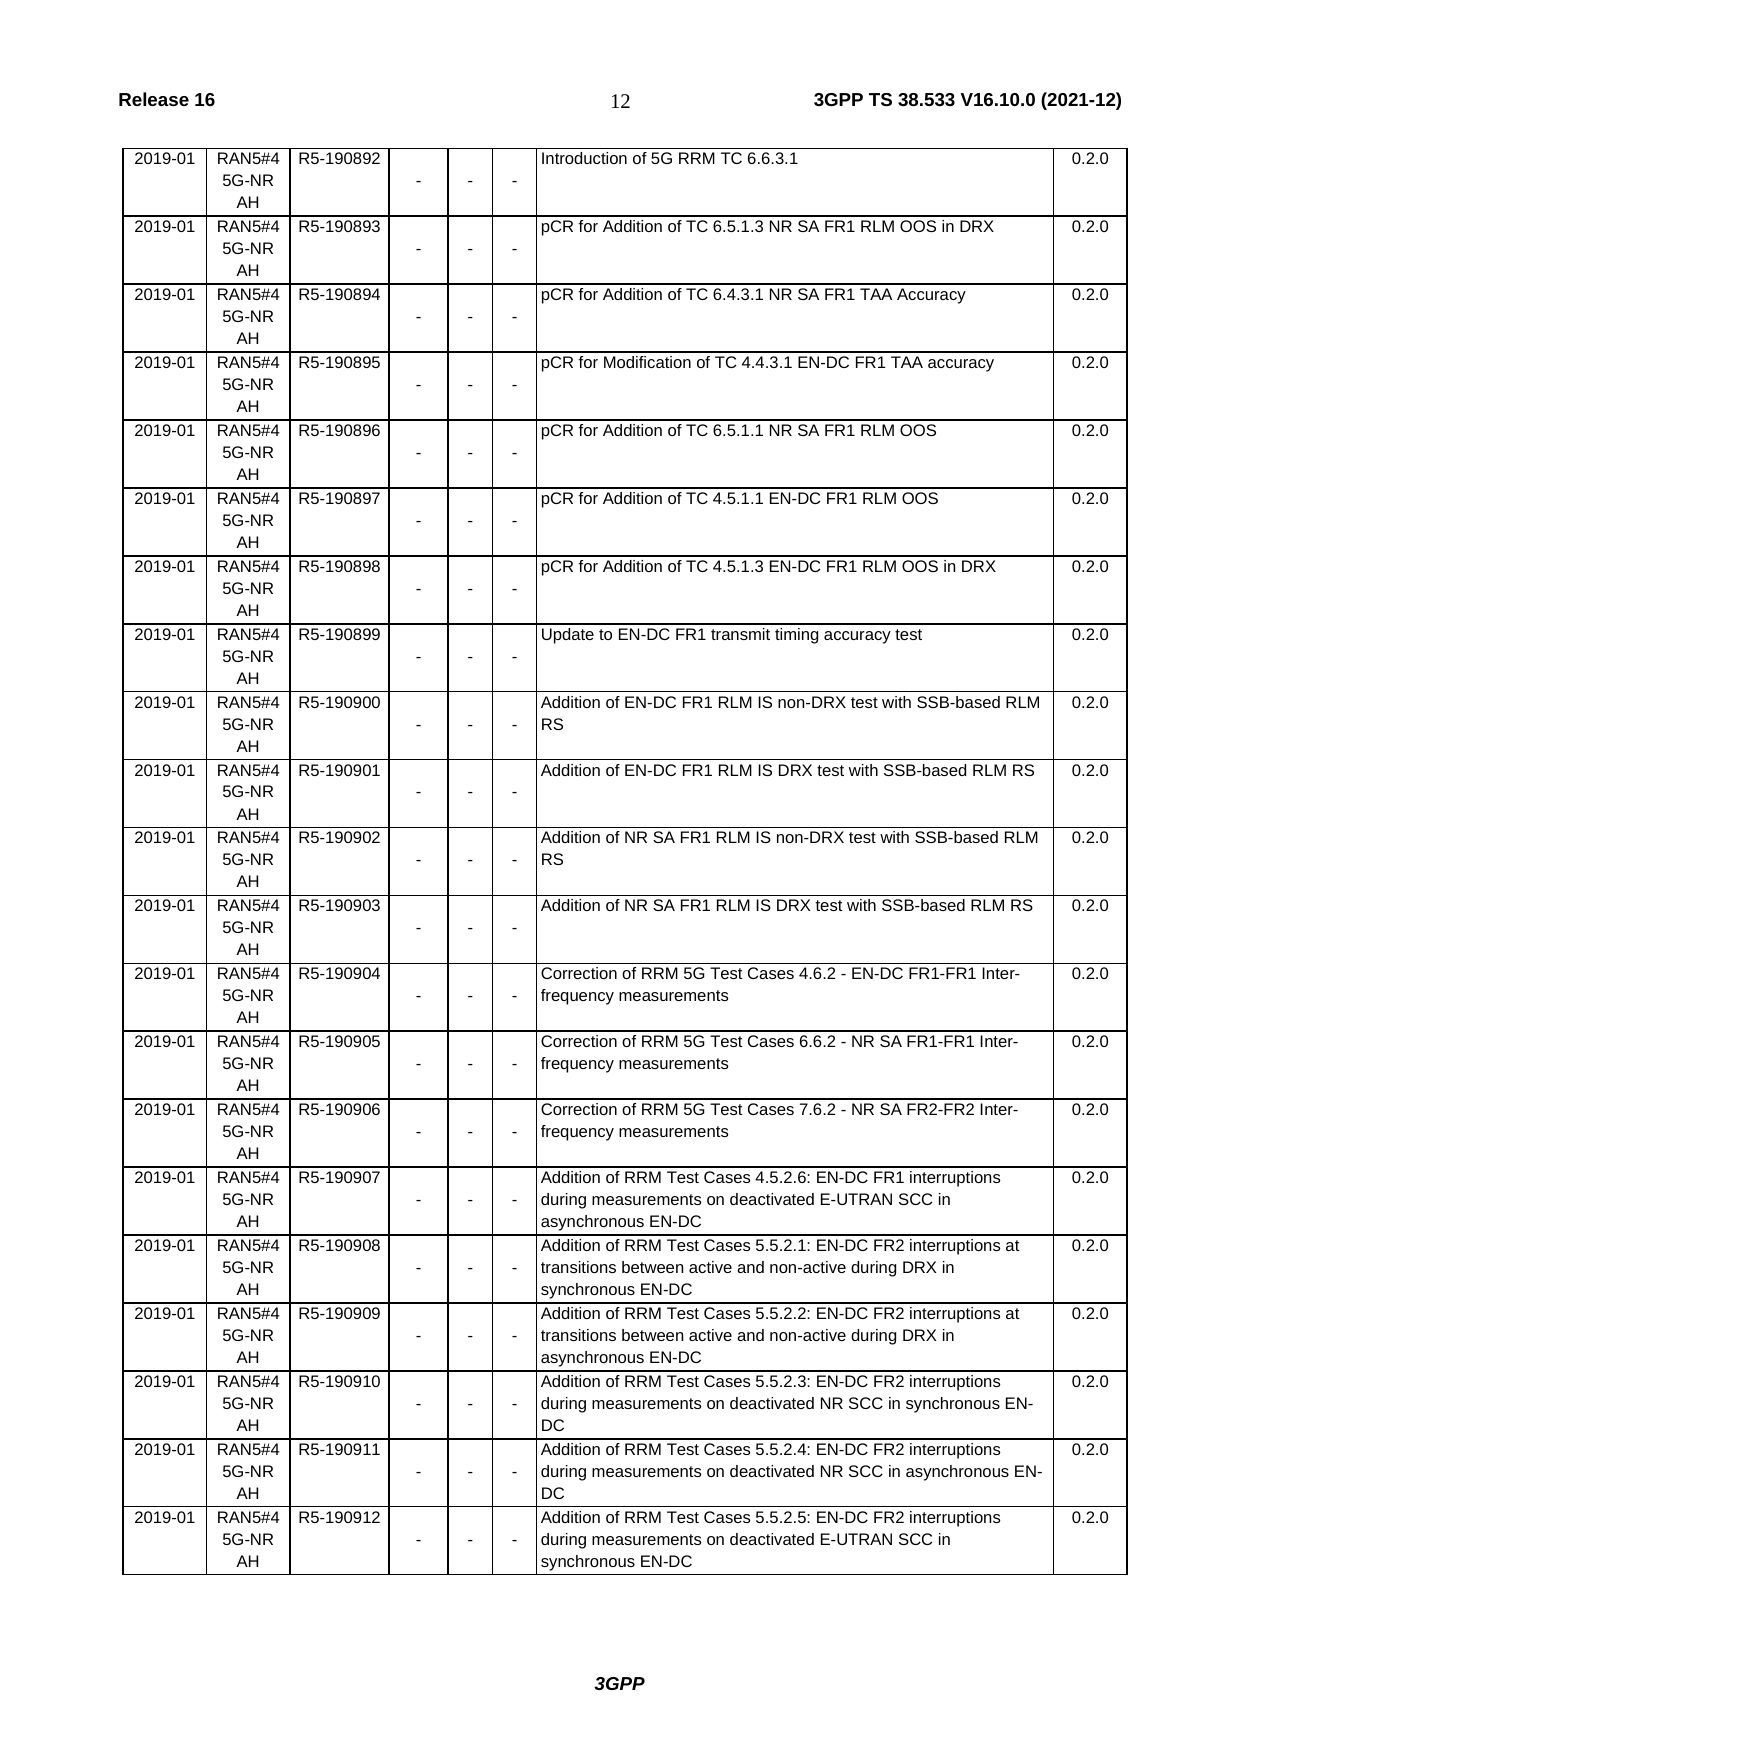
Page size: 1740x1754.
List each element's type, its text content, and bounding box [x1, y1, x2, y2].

table_cell RAN5#4 5G-NR AH [207, 1032, 289, 1098]
table_cell 0.2.0 [1054, 421, 1126, 487]
table_cell - [493, 149, 536, 215]
table_cell 2019-01 [124, 149, 206, 215]
table_cell - [390, 1168, 447, 1234]
table_cell RAN5#4 5G-NR AH [207, 760, 289, 827]
table_cell 0.2.0 [1054, 353, 1126, 419]
table_cell - [449, 489, 492, 555]
table_cell - [493, 489, 536, 555]
table_cell 2019-01 [124, 1100, 206, 1166]
table_cell 0.2.0 [1054, 1100, 1126, 1166]
table_cell - [493, 896, 536, 962]
table_cell pCR for Addition of TC 6.5.1.1 NR SA FR1 RLM OOS [537, 421, 1053, 487]
table_cell RAN5#4 5G-NR AH [207, 489, 289, 555]
table_cell - [449, 1440, 492, 1506]
table_cell - [449, 217, 492, 283]
table_cell 2019-01 [124, 557, 206, 623]
table_cell - [390, 557, 447, 623]
table_cell Addition of RRM Test Cases 4.5.2.6: EN-DC FR1 interruptions during measurements on deactivated E-UTRAN SCC in asynchronous EN-DC [537, 1168, 1053, 1234]
table_cell - [390, 625, 447, 691]
table_cell R5-190910 [291, 1372, 388, 1438]
table_cell Addition of EN-DC FR1 RLM IS DRX test with SSB-based RLM RS [537, 760, 1053, 827]
table_cell pCR for Addition of TC 4.5.1.3 EN-DC FR1 RLM OOS in DRX [537, 557, 1053, 623]
table_cell R5-190908 [291, 1236, 388, 1302]
table_cell 2019-01 [124, 353, 206, 419]
table_cell 0.2.0 [1054, 1236, 1126, 1302]
table_cell 2019-01 [124, 1032, 206, 1098]
table_cell RAN5#4 5G-NR AH [207, 1304, 289, 1370]
table_cell - [493, 692, 536, 759]
table_cell Correction of RRM 5G Test Cases 7.6.2 - NR SA FR2-FR2 Inter-frequency measurements [537, 1100, 1053, 1166]
table_cell - [449, 421, 492, 487]
table_cell - [493, 964, 536, 1030]
table_cell - [449, 625, 492, 691]
table_cell Addition of RRM Test Cases 5.5.2.3: EN-DC FR2 interruptions during measurements on deactivated NR SCC in synchronous EN-DC [537, 1372, 1053, 1438]
table_cell - [493, 760, 536, 827]
table_cell - [449, 1032, 492, 1098]
table_cell - [493, 285, 536, 351]
table_cell 2019-01 [124, 1440, 206, 1506]
table_cell Addition of NR SA FR1 RLM IS non-DRX test with SSB-based RLM RS [537, 828, 1053, 894]
table_cell pCR for Addition of TC 4.5.1.1 EN-DC FR1 RLM OOS [537, 489, 1053, 555]
table_cell RAN5#4 5G-NR AH [207, 217, 289, 283]
table_cell - [390, 760, 447, 827]
table_cell - [449, 149, 492, 215]
table_cell R5-190900 [291, 692, 388, 759]
table_cell - [390, 421, 447, 487]
table_cell 2019-01 [124, 896, 206, 962]
table_cell - [493, 1100, 536, 1166]
table_cell Addition of RRM Test Cases 5.5.2.1: EN-DC FR2 interruptions at transitions between active and non-active during DRX in synchronous EN-DC [537, 1236, 1053, 1302]
table_cell 2019-01 [124, 1168, 206, 1234]
table_cell 0.2.0 [1054, 149, 1126, 215]
table_cell R5-190903 [291, 896, 388, 962]
table_cell 0.2.0 [1054, 285, 1126, 351]
table_cell 2019-01 [124, 692, 206, 759]
table_cell R5-190906 [291, 1100, 388, 1166]
table_cell RAN5#4 5G-NR AH [207, 1168, 289, 1234]
table_cell - [493, 557, 536, 623]
table_cell R5-190912 [291, 1507, 388, 1574]
table_cell R5-190907 [291, 1168, 388, 1234]
table_cell RAN5#4 5G-NR AH [207, 557, 289, 623]
table_cell 2019-01 [124, 217, 206, 283]
table_cell R5-190892 [291, 149, 388, 215]
table_cell Addition of RRM Test Cases 5.5.2.4: EN-DC FR2 interruptions during measurements on deactivated NR SCC in asynchronous EN-DC [537, 1440, 1053, 1506]
table_cell - [390, 1304, 447, 1370]
table_cell - [493, 217, 536, 283]
table_cell RAN5#4 5G-NR AH [207, 964, 289, 1030]
table_cell - [449, 964, 492, 1030]
table_cell 2019-01 [124, 1507, 206, 1574]
table_cell RAN5#4 5G-NR AH [207, 1507, 289, 1574]
table_cell RAN5#4 5G-NR AH [207, 896, 289, 962]
table_cell - [449, 285, 492, 351]
table_cell - [390, 1440, 447, 1506]
table_cell 0.2.0 [1054, 625, 1126, 691]
table_cell Correction of RRM 5G Test Cases 4.6.2 - EN-DC FR1-FR1 Inter-frequency measurements [537, 964, 1053, 1030]
table_cell 0.2.0 [1054, 1507, 1126, 1574]
table_cell R5-190898 [291, 557, 388, 623]
table_cell - [449, 1507, 492, 1574]
table_cell Addition of EN-DC FR1 RLM IS non-DRX test with SSB-based RLM RS [537, 692, 1053, 759]
table_cell - [390, 1032, 447, 1098]
table_cell 0.2.0 [1054, 557, 1126, 623]
table_cell - [390, 692, 447, 759]
table_cell - [390, 353, 447, 419]
table_cell RAN5#4 5G-NR AH [207, 353, 289, 419]
table_cell Correction of RRM 5G Test Cases 6.6.2 - NR SA FR1-FR1 Inter-frequency measurements [537, 1032, 1053, 1098]
table_cell - [449, 353, 492, 419]
table_cell 2019-01 [124, 1304, 206, 1370]
table_cell - [449, 1304, 492, 1370]
table_cell RAN5#4 5G-NR AH [207, 285, 289, 351]
table_cell - [390, 489, 447, 555]
table_cell 0.2.0 [1054, 692, 1126, 759]
table_cell RAN5#4 5G-NR AH [207, 828, 289, 894]
table_cell - [449, 1236, 492, 1302]
table_cell RAN5#4 5G-NR AH [207, 1372, 289, 1438]
table_cell R5-190896 [291, 421, 388, 487]
table_cell - [493, 1168, 536, 1234]
table_cell RAN5#4 5G-NR AH [207, 1440, 289, 1506]
table_cell - [449, 896, 492, 962]
table_cell 0.2.0 [1054, 1304, 1126, 1370]
table_cell R5-190911 [291, 1440, 388, 1506]
table_cell - [390, 1507, 447, 1574]
table_cell Introduction of 5G RRM TC 6.6.3.1 [537, 149, 1053, 215]
table_cell 2019-01 [124, 760, 206, 827]
table_cell pCR for Modification of TC 4.4.3.1 EN-DC FR1 TAA accuracy [537, 353, 1053, 419]
table_cell 0.2.0 [1054, 760, 1126, 827]
table_cell R5-190905 [291, 1032, 388, 1098]
table_cell R5-190904 [291, 964, 388, 1030]
table_cell 0.2.0 [1054, 1372, 1126, 1438]
table_cell 0.2.0 [1054, 1032, 1126, 1098]
table_cell Addition of RRM Test Cases 5.5.2.2: EN-DC FR2 interruptions at transitions between active and non-active during DRX in asynchronous EN-DC [537, 1304, 1053, 1370]
table_cell R5-190893 [291, 217, 388, 283]
table_cell - [449, 1372, 492, 1438]
table_cell - [449, 828, 492, 894]
table_cell R5-190895 [291, 353, 388, 419]
table_cell 2019-01 [124, 489, 206, 555]
table_cell 0.2.0 [1054, 489, 1126, 555]
table_cell RAN5#4 5G-NR AH [207, 1100, 289, 1166]
table_cell - [493, 1304, 536, 1370]
table_cell 0.2.0 [1054, 1168, 1126, 1234]
table_cell 0.2.0 [1054, 1440, 1126, 1506]
table_cell Addition of NR SA FR1 RLM IS DRX test with SSB-based RLM RS [537, 896, 1053, 962]
table_cell pCR for Addition of TC 6.5.1.3 NR SA FR1 RLM OOS in DRX [537, 217, 1053, 283]
table_cell Addition of RRM Test Cases 5.5.2.5: EN-DC FR2 interruptions during measurements on deactivated E-UTRAN SCC in synchronous EN-DC [537, 1507, 1053, 1574]
table_cell - [390, 828, 447, 894]
table_cell RAN5#4 5G-NR AH [207, 625, 289, 691]
table_cell - [449, 692, 492, 759]
table_cell - [390, 896, 447, 962]
table_cell - [493, 1236, 536, 1302]
table_cell - [449, 557, 492, 623]
table_cell - [449, 760, 492, 827]
table_cell - [493, 625, 536, 691]
table_cell - [493, 1372, 536, 1438]
table_cell R5-190909 [291, 1304, 388, 1370]
table_cell pCR for Addition of TC 6.4.3.1 NR SA FR1 TAA Accuracy [537, 285, 1053, 351]
table_cell RAN5#4 5G-NR AH [207, 692, 289, 759]
table_cell - [390, 217, 447, 283]
table_cell RAN5#4 5G-NR AH [207, 421, 289, 487]
table_cell RAN5#4 5G-NR AH [207, 1236, 289, 1302]
table_cell - [390, 149, 447, 215]
table_cell 2019-01 [124, 285, 206, 351]
table_cell - [493, 1032, 536, 1098]
table_cell - [390, 1372, 447, 1438]
table_cell 2019-01 [124, 964, 206, 1030]
table_cell 2019-01 [124, 625, 206, 691]
table_cell RAN5#4 5G-NR AH [207, 149, 289, 215]
table_cell - [493, 828, 536, 894]
table_cell - [493, 1507, 536, 1574]
table_cell - [390, 1100, 447, 1166]
table_cell - [493, 421, 536, 487]
table_cell R5-190897 [291, 489, 388, 555]
table_cell R5-190902 [291, 828, 388, 894]
table_cell 2019-01 [124, 828, 206, 894]
table_cell - [493, 1440, 536, 1506]
table_cell 2019-01 [124, 1236, 206, 1302]
table_cell - [493, 353, 536, 419]
table_cell 0.2.0 [1054, 828, 1126, 894]
table_cell - [390, 285, 447, 351]
table_cell 0.2.0 [1054, 217, 1126, 283]
table_cell 0.2.0 [1054, 896, 1126, 962]
table_cell Update to EN-DC FR1 transmit timing accuracy test [537, 625, 1053, 691]
table_cell R5-190899 [291, 625, 388, 691]
table_cell R5-190894 [291, 285, 388, 351]
table_cell 0.2.0 [1054, 964, 1126, 1030]
table_cell 2019-01 [124, 1372, 206, 1438]
table_cell - [449, 1168, 492, 1234]
table_cell 2019-01 [124, 421, 206, 487]
table_cell - [390, 964, 447, 1030]
table_cell R5-190901 [291, 760, 388, 827]
table_cell - [449, 1100, 492, 1166]
table_cell - [390, 1236, 447, 1302]
